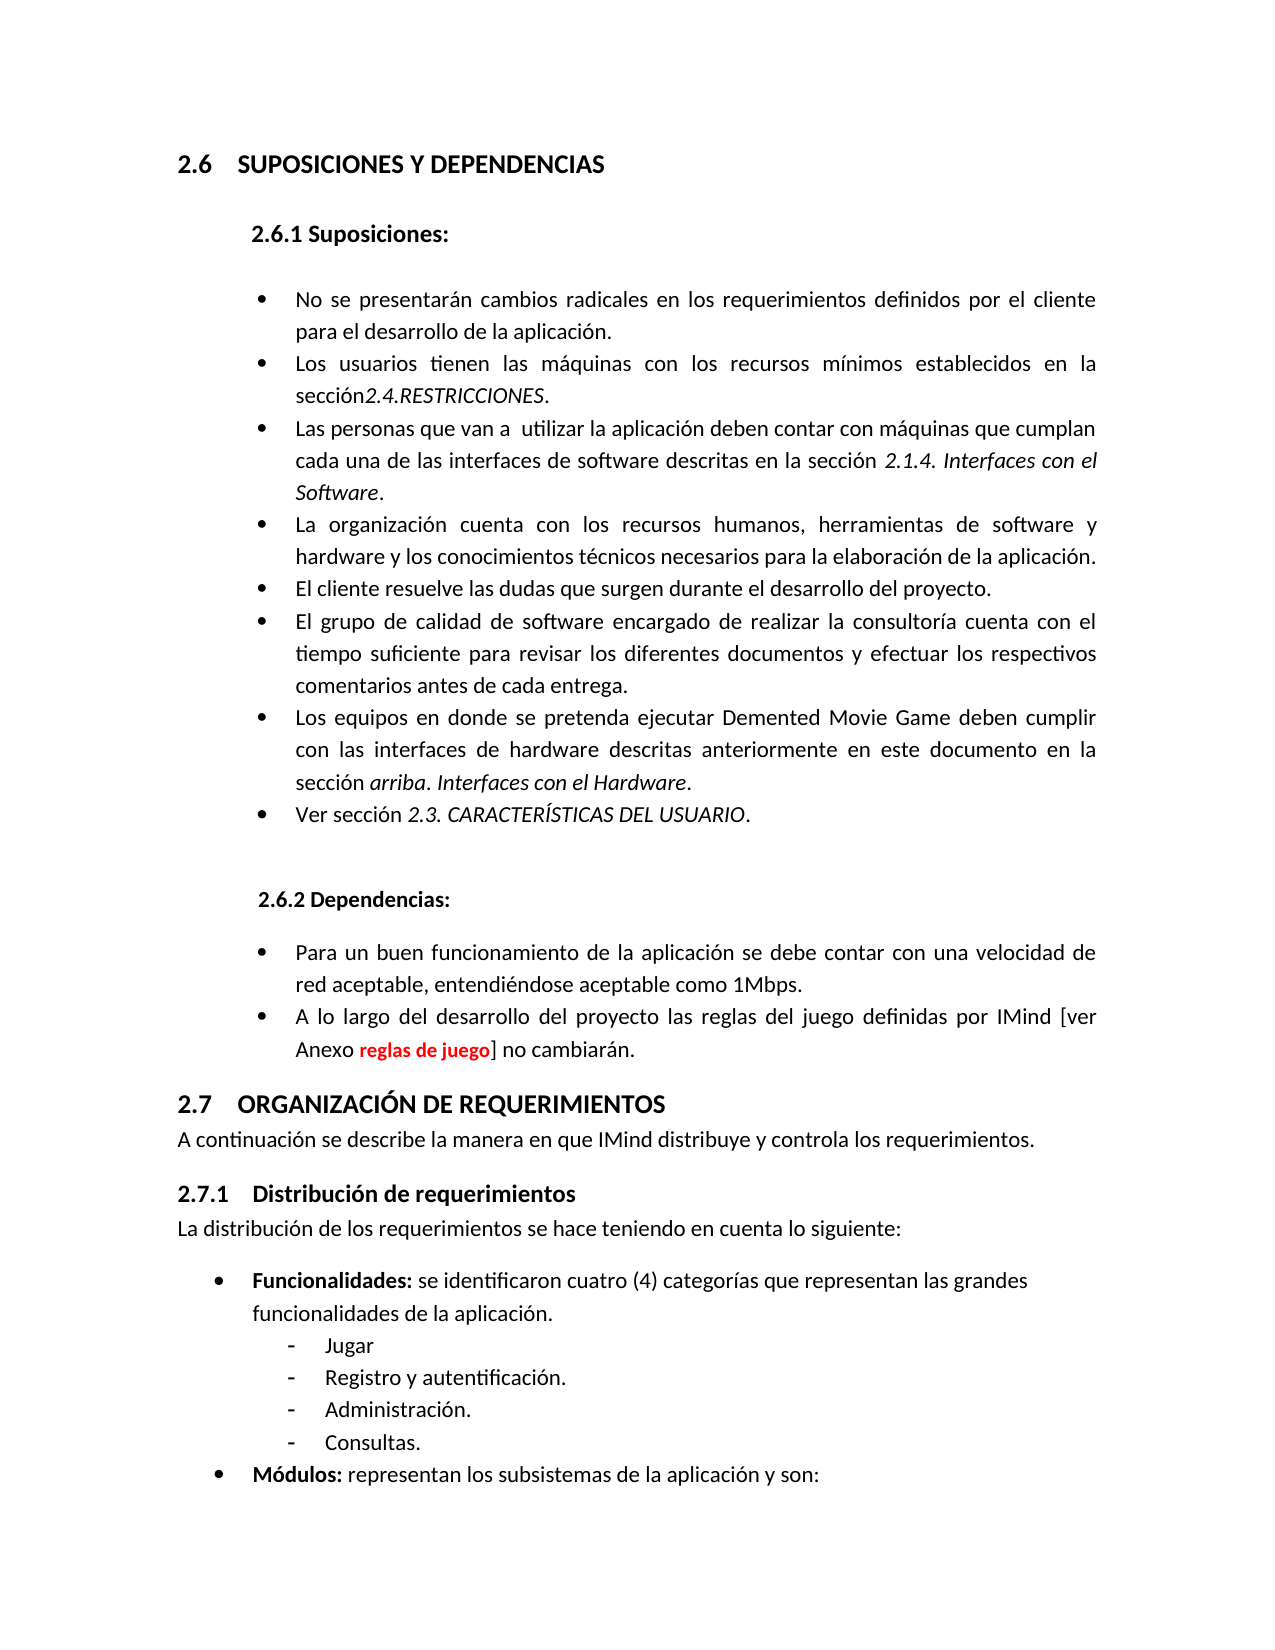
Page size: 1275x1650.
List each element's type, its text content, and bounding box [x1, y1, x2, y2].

subtitle SUPOSICIONES Y DEPENDENCIAS [177, 148, 1098, 181]
subtitle ORGANIZACIÓN DE REQUERIMIENTOS [177, 1088, 1098, 1121]
list Para un buen funcionamiento de la aplicación se debe contar con una velocidad de red aceptable, entendiéndose aceptable como 1Mbps. [258, 938, 1098, 998]
list Registro y autentificación. [287, 1363, 1098, 1391]
text La distribución de los requerimientos se hace teniendo en cuenta lo siguiente: [177, 1214, 1098, 1242]
text 2.6.2 Dependencias: [258, 885, 1098, 913]
text A continuación se describe la manera en que IMind distribuye y controla los requerimientos. [177, 1126, 1098, 1154]
list 2.6.1 Suposiciones: [177, 218, 1098, 248]
list El cliente resuelve las dudas que surgen durante el desarrollo del proyecto. [258, 574, 1098, 603]
list Jugar [287, 1331, 1098, 1359]
list A lo largo del desarrollo del proyecto las reglas del juego definidas por IMind [ver Anexo reglas de juego] no cambiarán. [258, 1002, 1098, 1063]
list No se presentarán cambios radicales en los requerimientos definidos por el cliente para el desarrollo de la aplicación. [258, 285, 1098, 345]
list El grupo de calidad de software encargado de realizar la consultoría cuenta con el tiempo suficiente para revisar los diferentes documentos y efectuar los respectivos comentarios antes de cada entrega. [258, 607, 1098, 699]
subtitle Distribución de requerimientos [177, 1179, 1098, 1209]
list Administración. [287, 1395, 1098, 1423]
list Funcionalidades: se identificaron cuatro (4) categorías que representan las grandes funcionalidades de la aplicación. [215, 1267, 1098, 1327]
list La organización cuenta con los recursos humanos, herramientas de software y hardware y los conocimientos técnicos necesarios para la elaboración de la aplicación. [258, 510, 1098, 570]
list Módulos: representan los subsistemas de la aplicación y son: [215, 1460, 1098, 1488]
list Consultas. [287, 1428, 1098, 1456]
